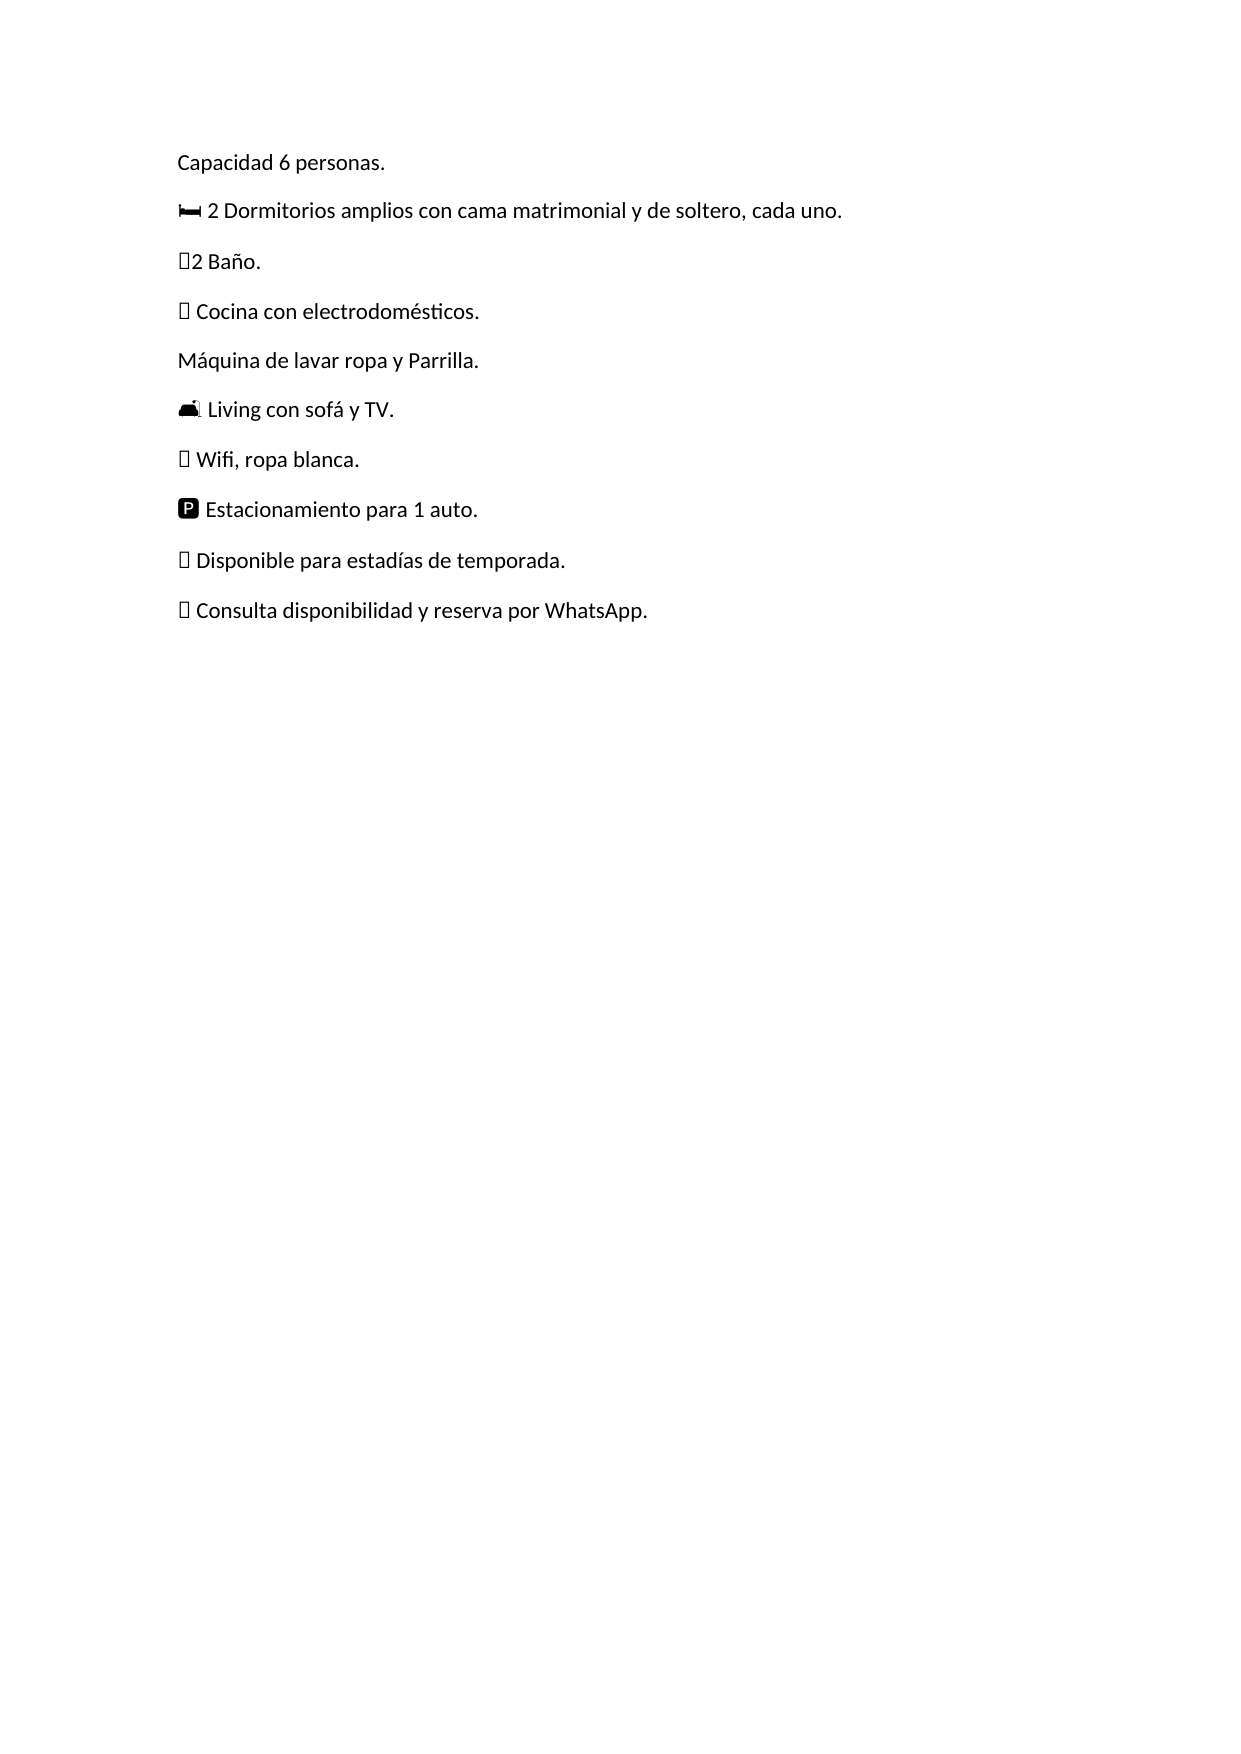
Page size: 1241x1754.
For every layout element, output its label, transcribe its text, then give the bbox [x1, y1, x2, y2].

text 🛋️ Living con sofá y TV. [177, 393, 1063, 424]
text Máquina de lavar ropa y Parrilla. [177, 346, 1063, 374]
text 📲 Consulta disponibilidad y reserva por WhatsApp. [177, 594, 1063, 626]
text 🍷 Cocina con electrodomésticos. [177, 295, 1063, 327]
text 🛏️ 2 Dormitorios amplios con cama matrimonial y de soltero, cada uno. [177, 194, 1063, 226]
text 📅 Disponible para estadías de temporada. [177, 544, 1063, 575]
text 🛁2 Baño. [177, 245, 1063, 276]
text 🅿️ Estacionamiento para 1 auto. [177, 493, 1063, 525]
text 🌐 Wifi, ropa blanca. [177, 443, 1063, 474]
text Capacidad 6 personas. [177, 148, 1063, 176]
